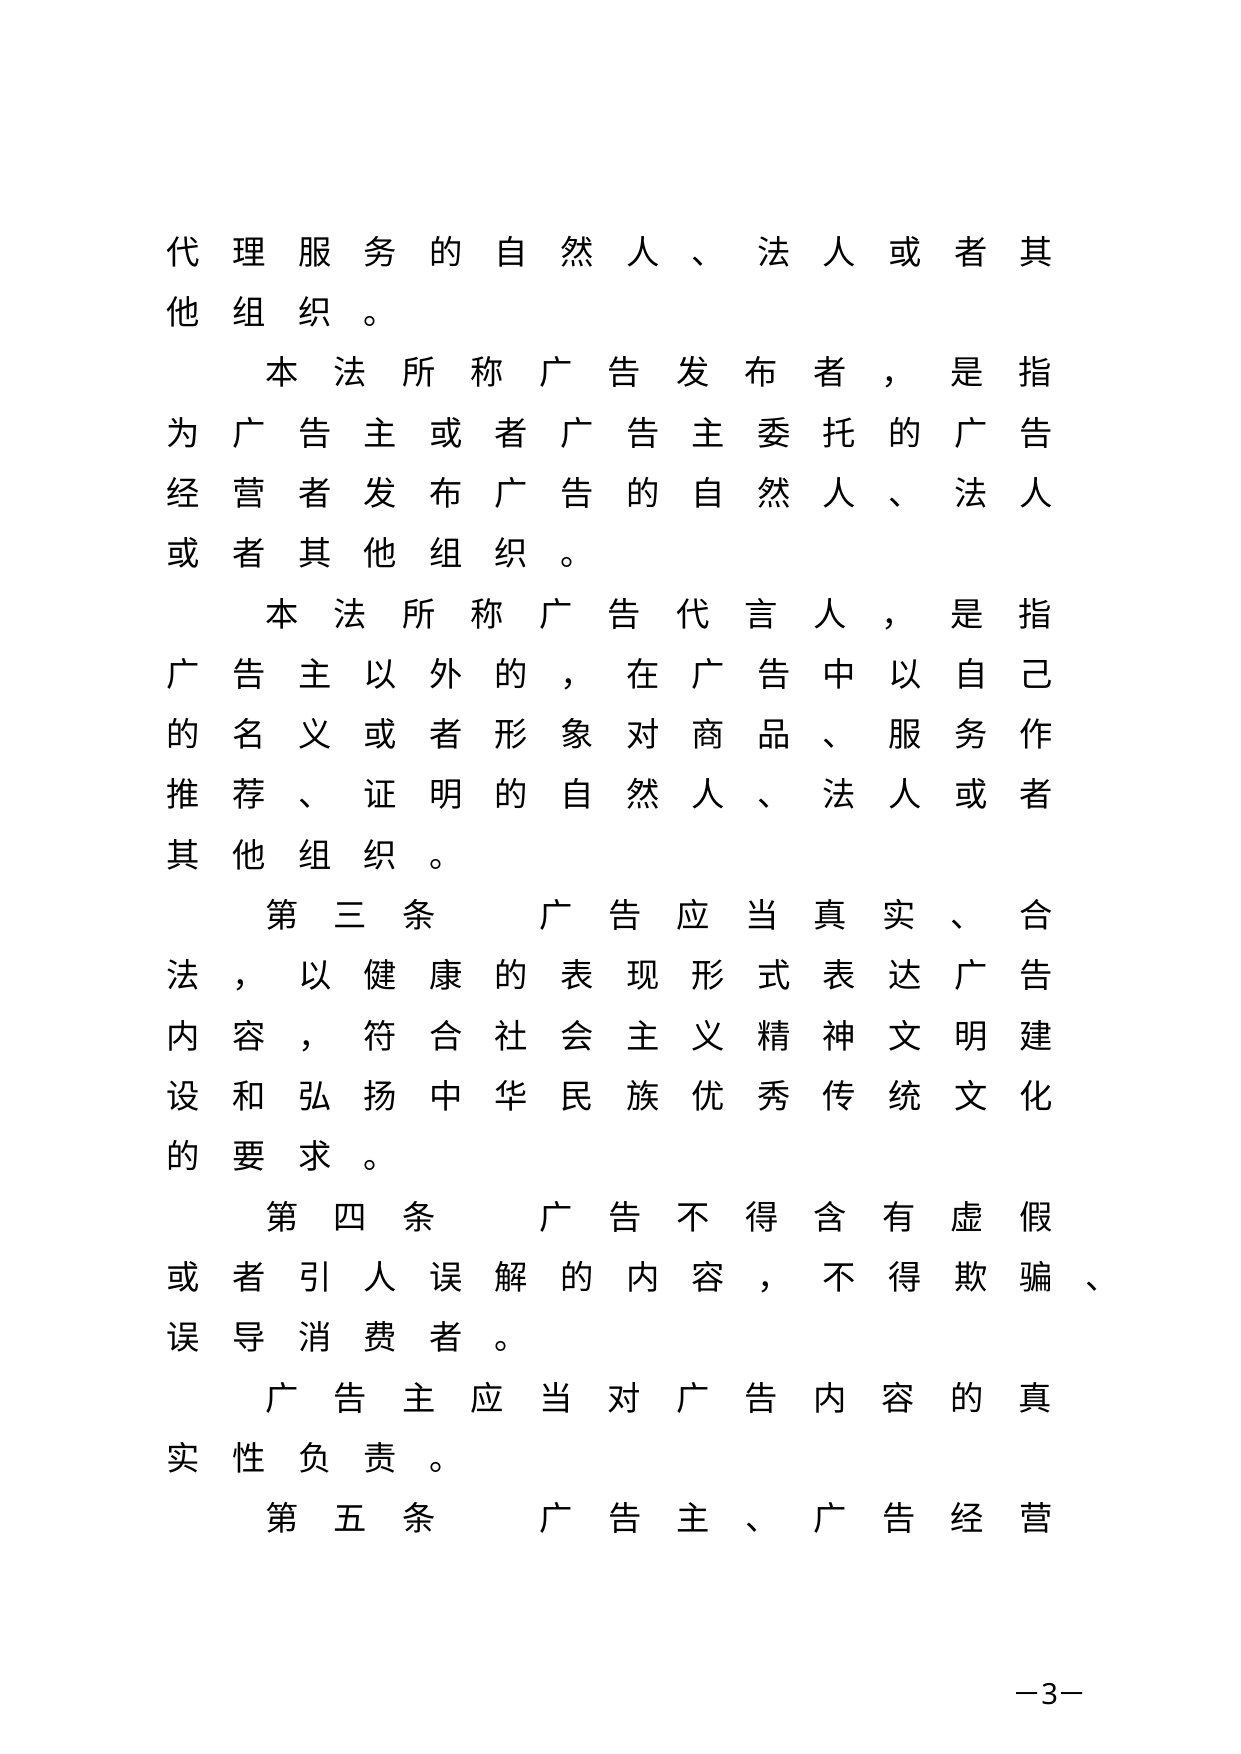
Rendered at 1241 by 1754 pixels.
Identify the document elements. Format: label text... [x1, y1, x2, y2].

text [167, 219, 1085, 340]
text 本法所称广告代言人，是指广告主以外的，在广告中以自己的名义或者形象对商品、服务作推荐、证明的自然人、法人或者其他组织。 [167, 581, 1085, 883]
text 广告主应当对广告内容的真实性负责。 [167, 1365, 1085, 1486]
text 第三条 广告应当真实、合法，以健康的表现形式表达广告内容，符合社会主义精神文明建设和弘扬中华民族优秀传统文化的要求。 [167, 883, 1085, 1184]
text 第四条 广告不得含有虚假或者引人误解的内容，不得欺骗、误导消费者。 [167, 1184, 1085, 1365]
text 本法所称广告发布者，是指为广告主或者广告主委托的广告经营者发布广告的自然人、法人或者其他组织。 [167, 340, 1085, 581]
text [167, 1486, 1085, 1546]
